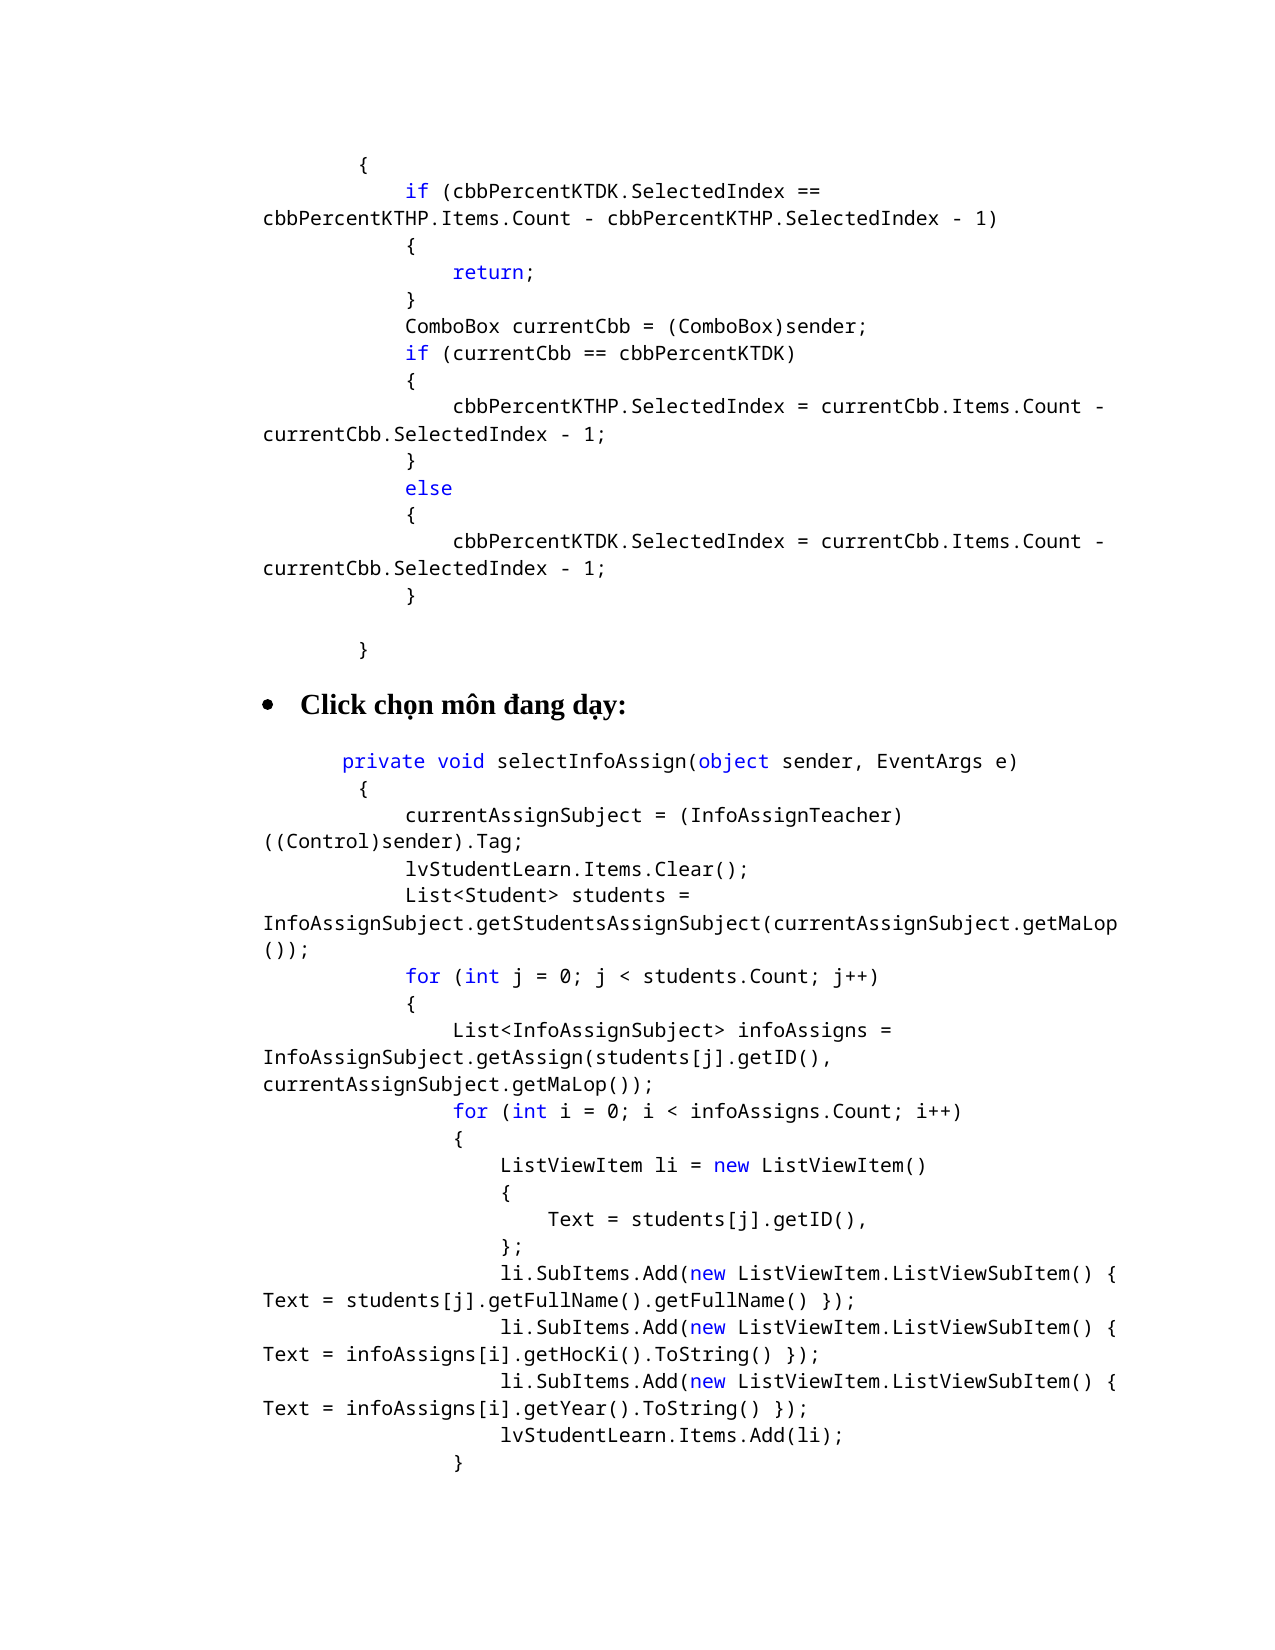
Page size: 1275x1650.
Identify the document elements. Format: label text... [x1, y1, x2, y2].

text Text = students[j].getID(), [262, 1206, 1125, 1232]
text } [262, 447, 1125, 474]
text cbbPercentKTDK.SelectedIndex = currentCbb.Items.Count - currentCbb.SelectedIndex - 1; [262, 528, 1125, 582]
text cbbPercentKTHP.SelectedIndex = currentCbb.Items.Count - currentCbb.SelectedIndex - 1; [262, 393, 1125, 447]
text li.SubItems.Add(new ListViewItem.ListViewSubItem() { Text = infoAssigns[i].getHocKi().ToString() }); [262, 1313, 1125, 1367]
text { [262, 366, 1125, 393]
text if (cbbPercentKTDK.SelectedIndex == cbbPercentKTHP.Items.Count - cbbPercentKTHP.SelectedIndex - 1) [262, 177, 1125, 231]
text { [262, 990, 1125, 1017]
text lvStudentLearn.Items.Clear(); [262, 855, 1125, 882]
text return; [262, 258, 1125, 285]
text for (int i = 0; i < infoAssigns.Count; i++) [262, 1098, 1125, 1124]
text { [262, 774, 1125, 801]
text currentAssignSubject = (InfoAssignTeacher)((Control)sender).Tag; [262, 801, 1125, 855]
text { [262, 501, 1125, 528]
text } [262, 285, 1125, 312]
text List<InfoAssignSubject> infoAssigns = InfoAssignSubject.getAssign(students[j].getID(), currentAssignSubject.getMaLop()); [262, 1017, 1125, 1098]
text } [262, 1448, 1125, 1475]
text ComboBox currentCbb = (ComboBox)sender; [262, 312, 1125, 339]
text { [262, 1124, 1125, 1152]
text if (currentCbb == cbbPercentKTDK) [262, 339, 1125, 366]
text }; [262, 1232, 1125, 1259]
list Click chọn môn đang dạy: [262, 687, 1125, 721]
text li.SubItems.Add(new ListViewItem.ListViewSubItem() { Text = infoAssigns[i].getYear().ToString() }); [262, 1367, 1125, 1421]
text { [262, 231, 1125, 258]
text private void selectInfoAssign(object sender, EventArgs e) [342, 747, 1125, 774]
text else [262, 474, 1125, 501]
text { [262, 150, 1125, 177]
text List<Student> students = InfoAssignSubject.getStudentsAssignSubject(currentAssignSubject.getMaLop()); [262, 882, 1125, 963]
text } [262, 636, 1125, 663]
text for (int j = 0; j < students.Count; j++) [262, 963, 1125, 990]
text { [262, 1178, 1125, 1206]
text lvStudentLearn.Items.Add(li); [262, 1421, 1125, 1448]
text } [262, 582, 1125, 609]
text li.SubItems.Add(new ListViewItem.ListViewSubItem() { Text = students[j].getFullName().getFullName() }); [262, 1259, 1125, 1313]
text ListViewItem li = new ListViewItem() [262, 1152, 1125, 1178]
